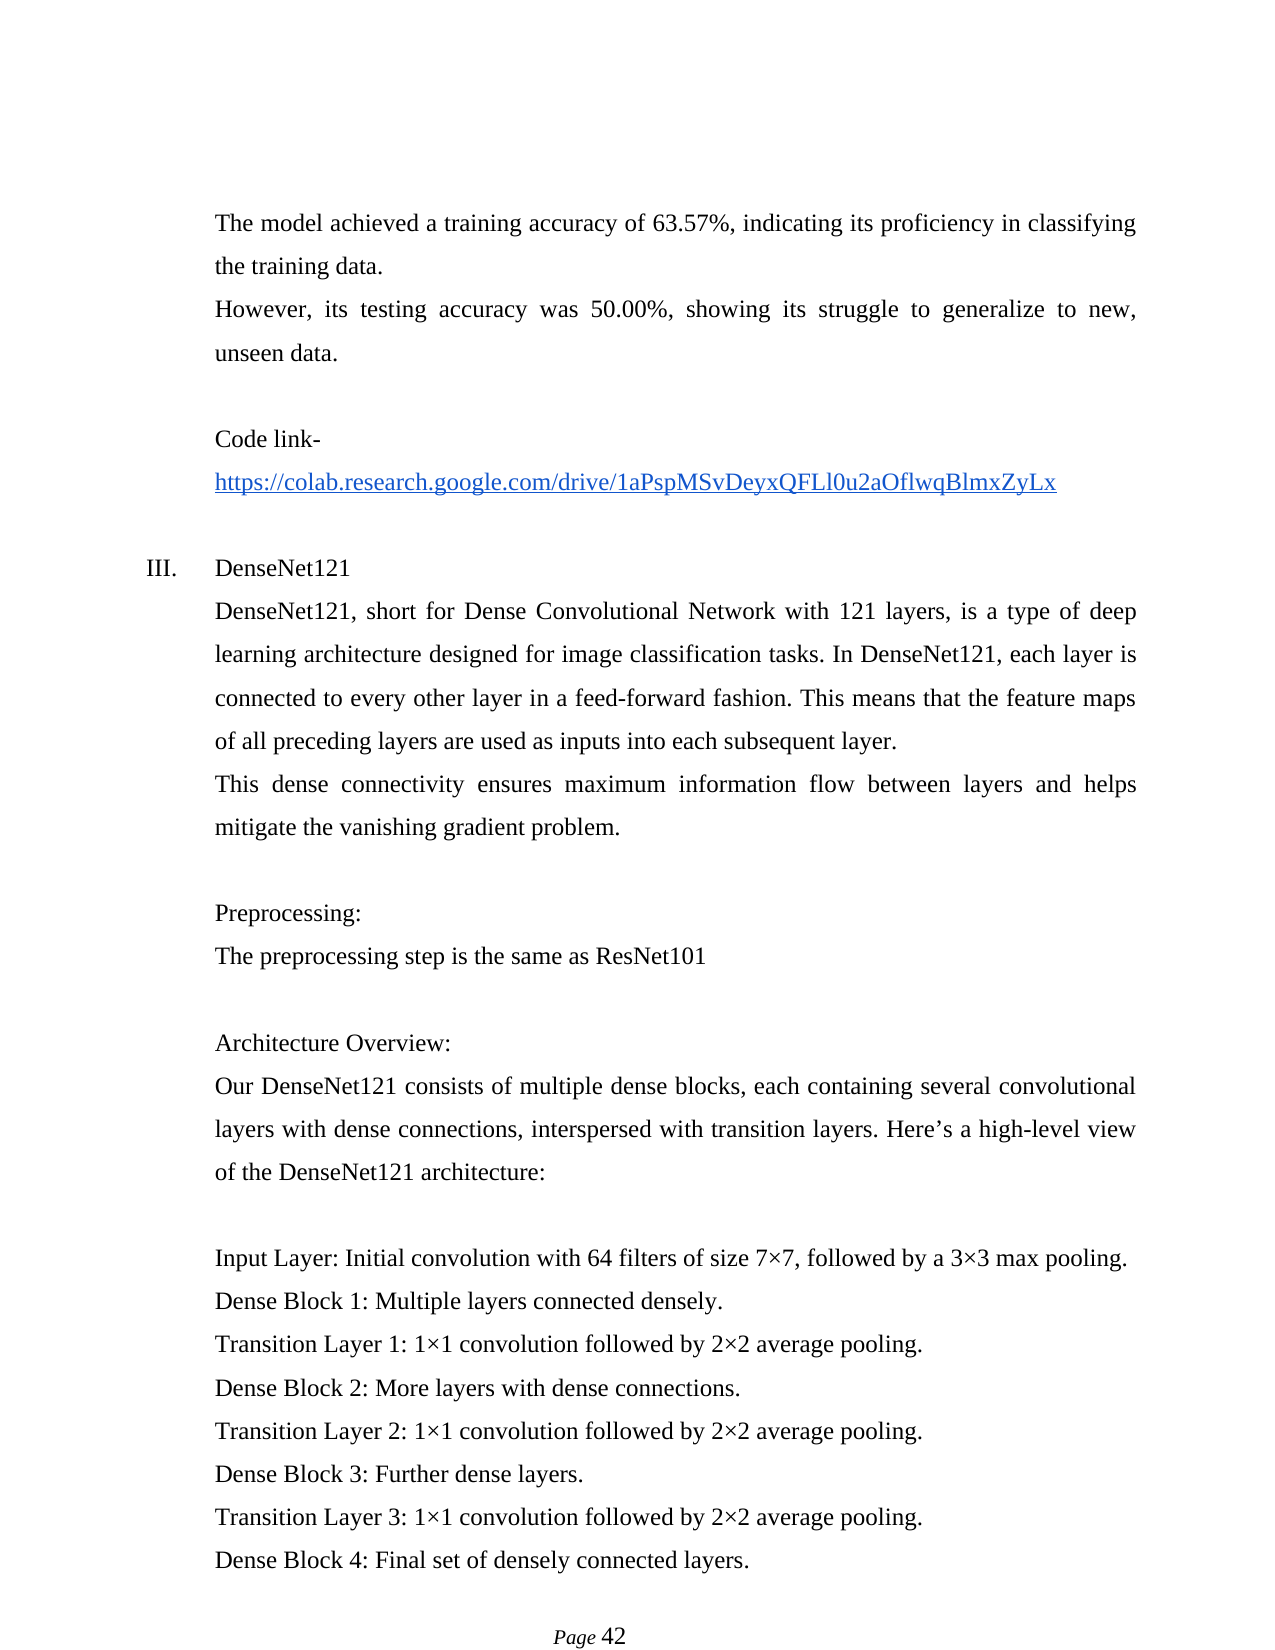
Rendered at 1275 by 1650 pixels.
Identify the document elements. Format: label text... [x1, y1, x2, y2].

text Preprocessing: The preprocessing step is the same as ResNet101 [214, 898, 1137, 970]
text Transition Layer 2: 1×1 convolution followed by 2×2 average pooling. [214, 1416, 1137, 1444]
text Our DenseNet121 consists of multiple dense blocks, each containing several convolutional layers with dense connections, interspersed with transition layers. Here’s a high-level view of the DenseNet121 architecture: [214, 1071, 1137, 1186]
text Dense Block 3: Further dense layers. [214, 1459, 1137, 1488]
text DenseNet121, short for Dense Convolutional Network with 121 layers, is a type of deep learning architecture designed for image classification tasks. In DenseNet121, each layer is connected to every other layer in a feed-forward fashion. This means that the feature maps of all preceding layers are used as inputs into each subsequent layer. [214, 596, 1137, 754]
text Code link- [214, 424, 1137, 453]
text Dense Block 4: Final set of densely connected layers. [214, 1545, 1137, 1574]
text However, its testing accuracy was 50.00%, showing its struggle to generalize to new, unseen data. [214, 294, 1137, 366]
text Architecture Overview: [214, 1028, 1137, 1056]
text Dense Block 2: More layers with dense connections. [214, 1373, 1137, 1401]
text Input Layer: Initial convolution with 64 filters of size 7×7, followed by a 3×3 max pooling. [214, 1243, 1137, 1272]
text The model achieved a training accuracy of 63.57%, indicating its proficiency in classifying the training data. [214, 208, 1137, 280]
text Dense Block 1: Multiple layers connected densely. [214, 1286, 1137, 1315]
text This dense connectivity ensures maximum information flow between layers and helps mitigate the vanishing gradient problem. [214, 769, 1137, 841]
text Transition Layer 3: 1×1 convolution followed by 2×2 average pooling. [214, 1502, 1137, 1531]
text https://colab.research.google.com/drive/1aPspMSvDeyxQFLl0u2aOflwqBlmxZyLx [214, 467, 1137, 496]
list DenseNet121 [177, 553, 1137, 582]
text Transition Layer 1: 1×1 convolution followed by 2×2 average pooling. [214, 1329, 1137, 1358]
